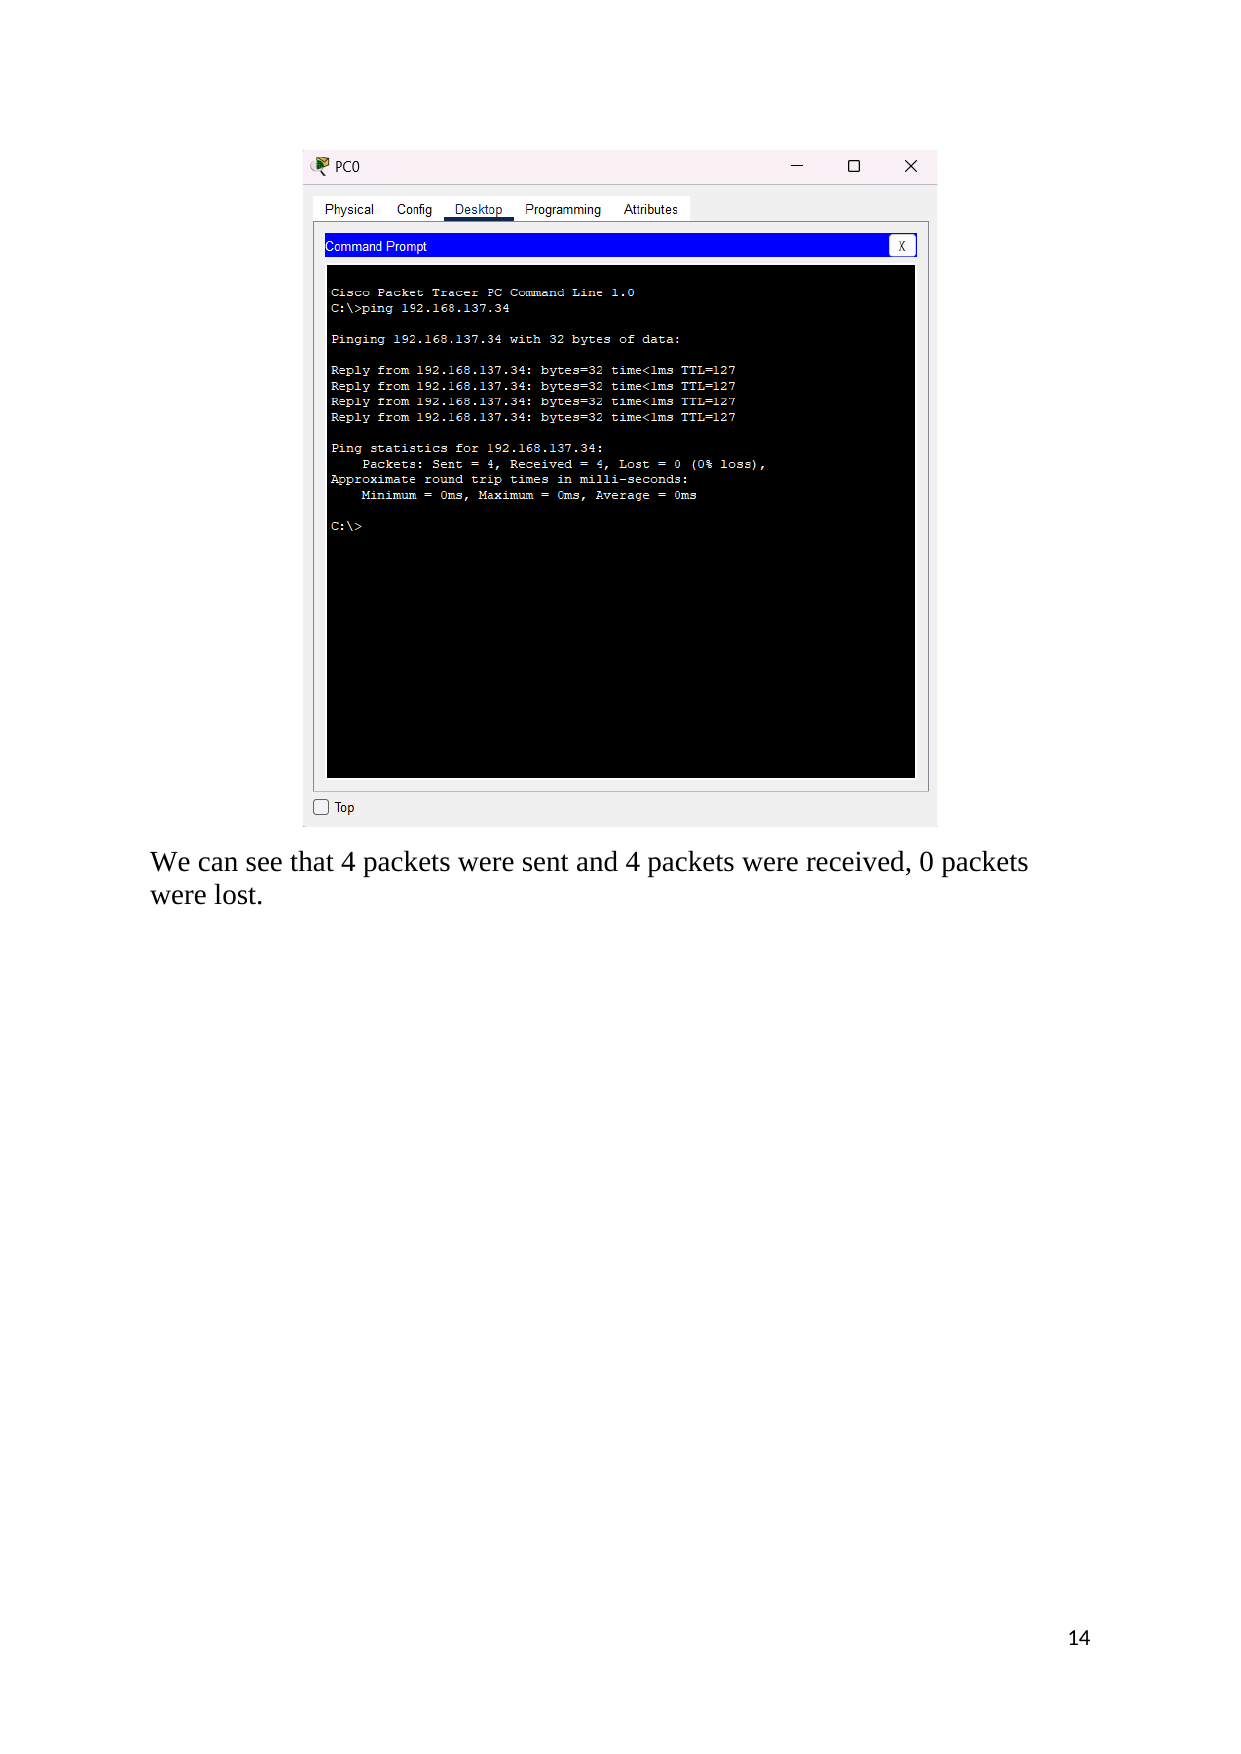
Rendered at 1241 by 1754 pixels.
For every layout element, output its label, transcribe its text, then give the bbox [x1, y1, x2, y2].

text We can see that 4 packets were sent and 4 packets were received, 0 packets were lost. [150, 844, 1090, 911]
picture [302, 150, 938, 827]
